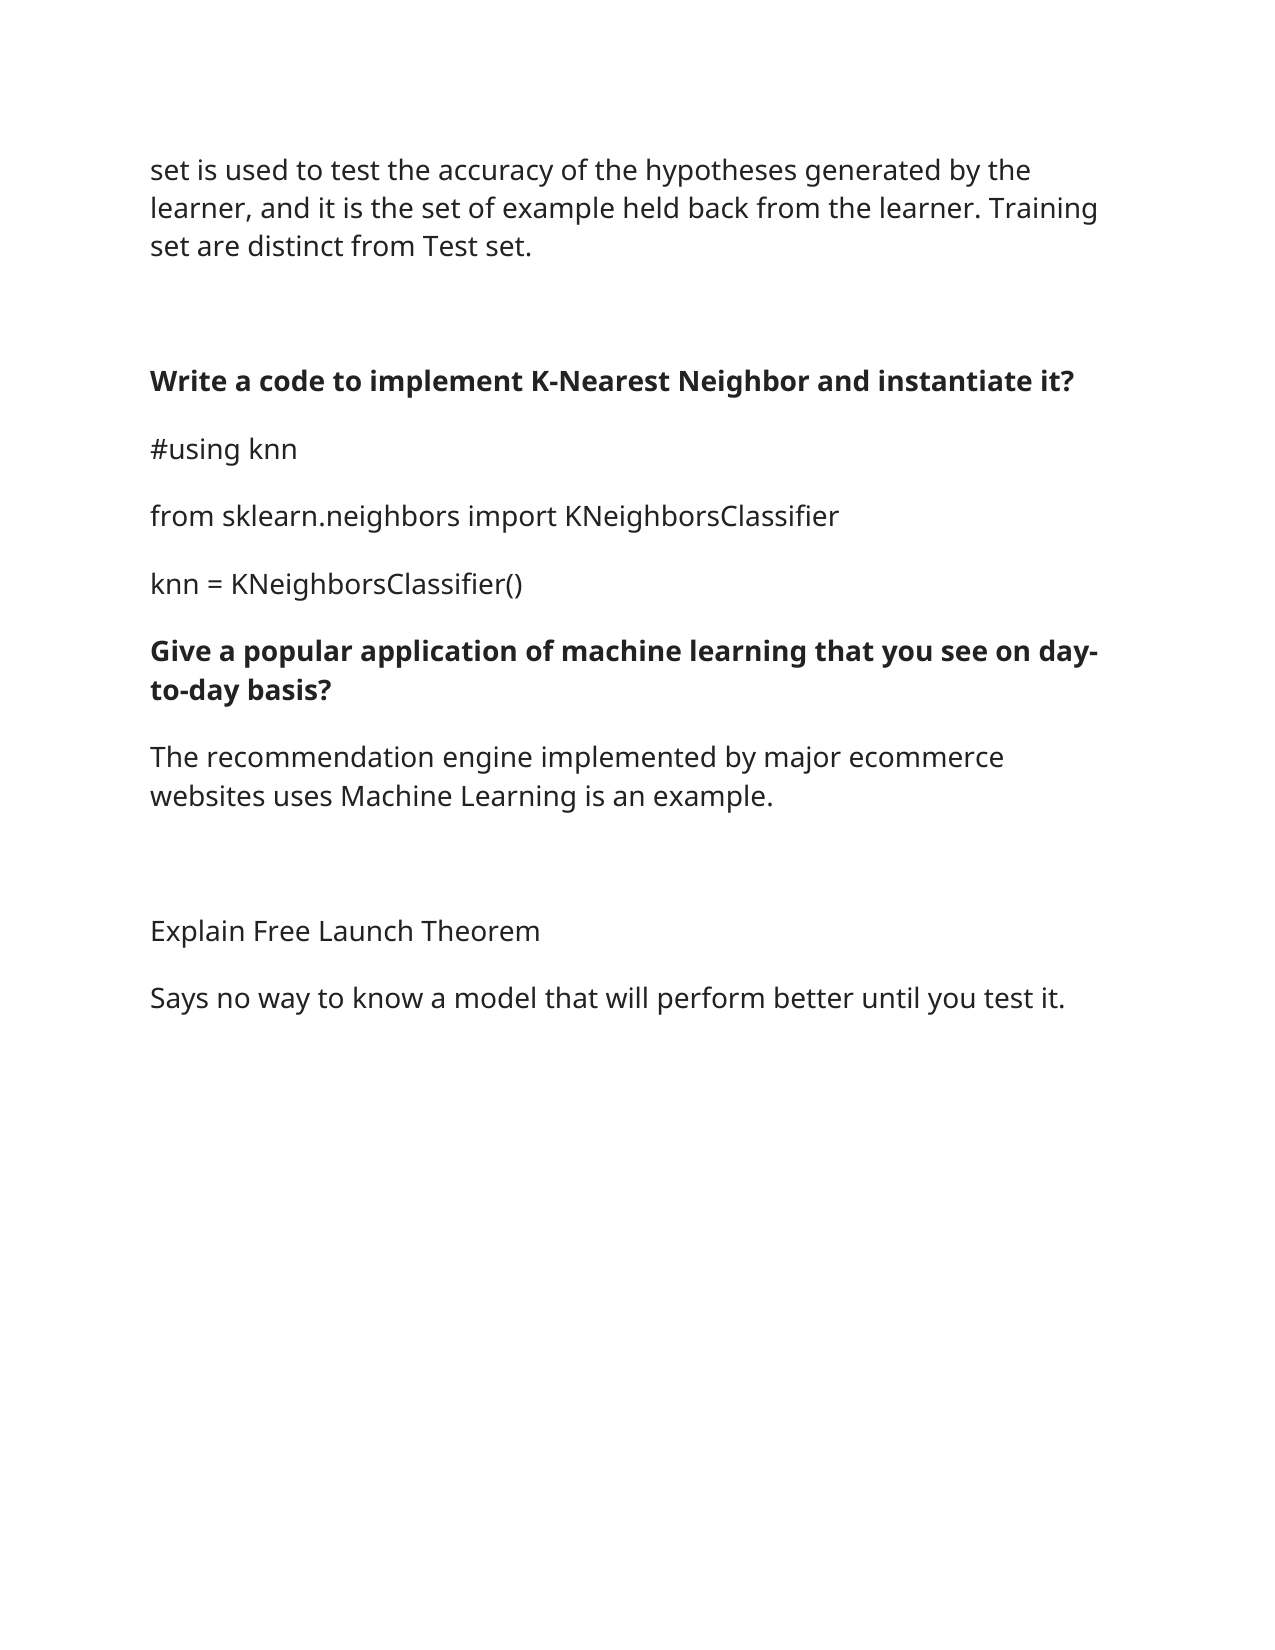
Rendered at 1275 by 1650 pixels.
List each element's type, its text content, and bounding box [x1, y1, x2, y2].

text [150, 150, 1125, 265]
text #using knn [150, 429, 1125, 467]
text knn = KNeighborsClassifier() [150, 564, 1125, 602]
text The recommendation engine implemented by major ecommerce websites uses Machine Learning is an example. [150, 737, 1125, 814]
text Give a popular application of machine learning that you see on day-to-day basis? [331, 632, 1125, 708]
text Write a code to implement K-Nearest Neighbor and instantiate it? [150, 362, 1125, 400]
text Says no way to know a model that will perform better until you test it. [150, 978, 1125, 1017]
text from sklearn.neighbors import KNeighborsClassifier [150, 497, 1125, 535]
text Explain Free Launch Theorem [150, 911, 1125, 949]
